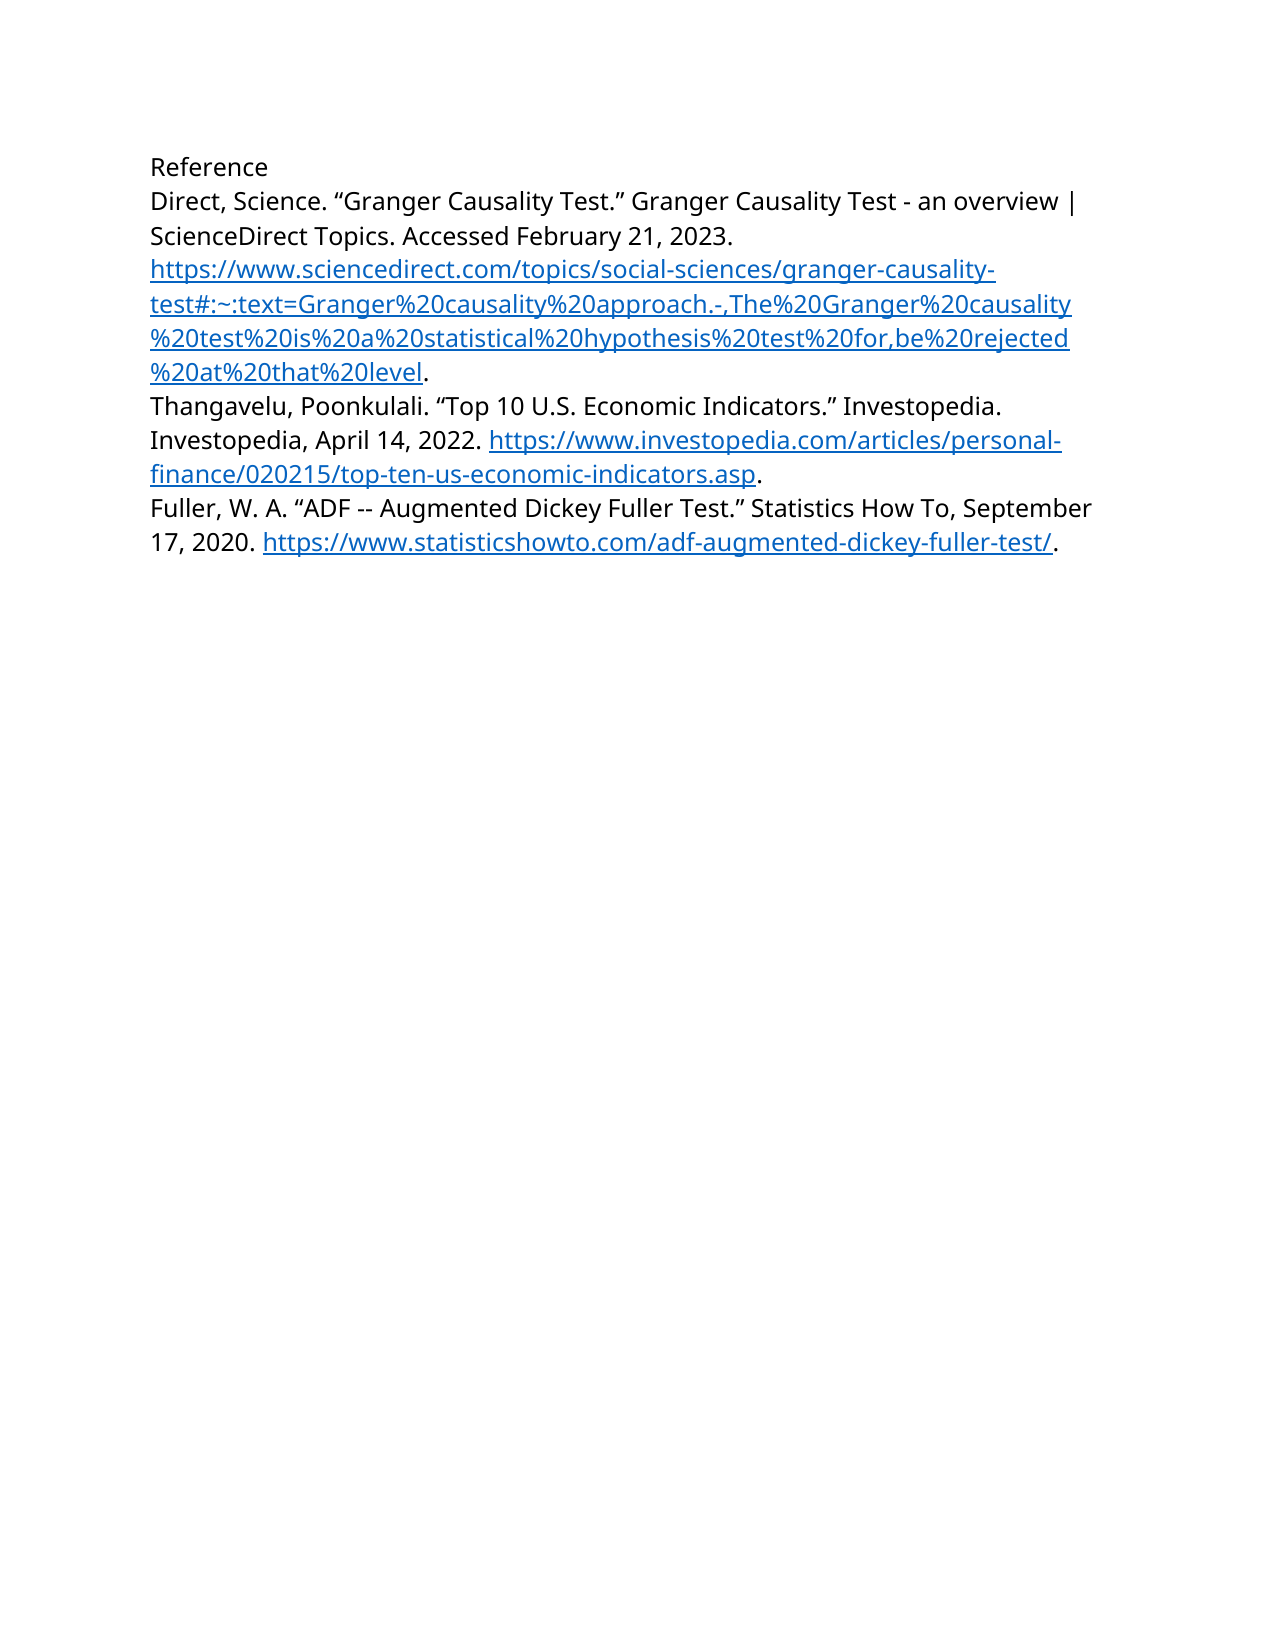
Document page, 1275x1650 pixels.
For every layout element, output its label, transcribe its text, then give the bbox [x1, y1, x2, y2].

text Fuller, W. A. “ADF -- Augmented Dickey Fuller Test.” Statistics How To, September 17, 2020. https://www.statisticshowto.com/adf-augmented-dickey-fuller-test/. [150, 491, 1125, 559]
text Thangavelu, Poonkulali. “Top 10 U.S. Economic Indicators.” Investopedia. Investopedia, April 14, 2022. https://www.investopedia.com/articles/personal-finance/020215/top-ten-us-economic-indicators.asp. [150, 388, 1125, 491]
text Reference [150, 150, 1125, 184]
text Direct, Science. “Granger Causality Test.” Granger Causality Test - an overview | ScienceDirect Topics. Accessed February 21, 2023. https://www.sciencedirect.com/topics/social-sciences/granger-causality-test#:~:text=Granger%20causality%20approach.-,The%20Granger%20causality%20test%20is%20a%20statistical%20hypothesis%20test%20for,be%20rejected%20at%20that%20level. [150, 184, 1125, 388]
